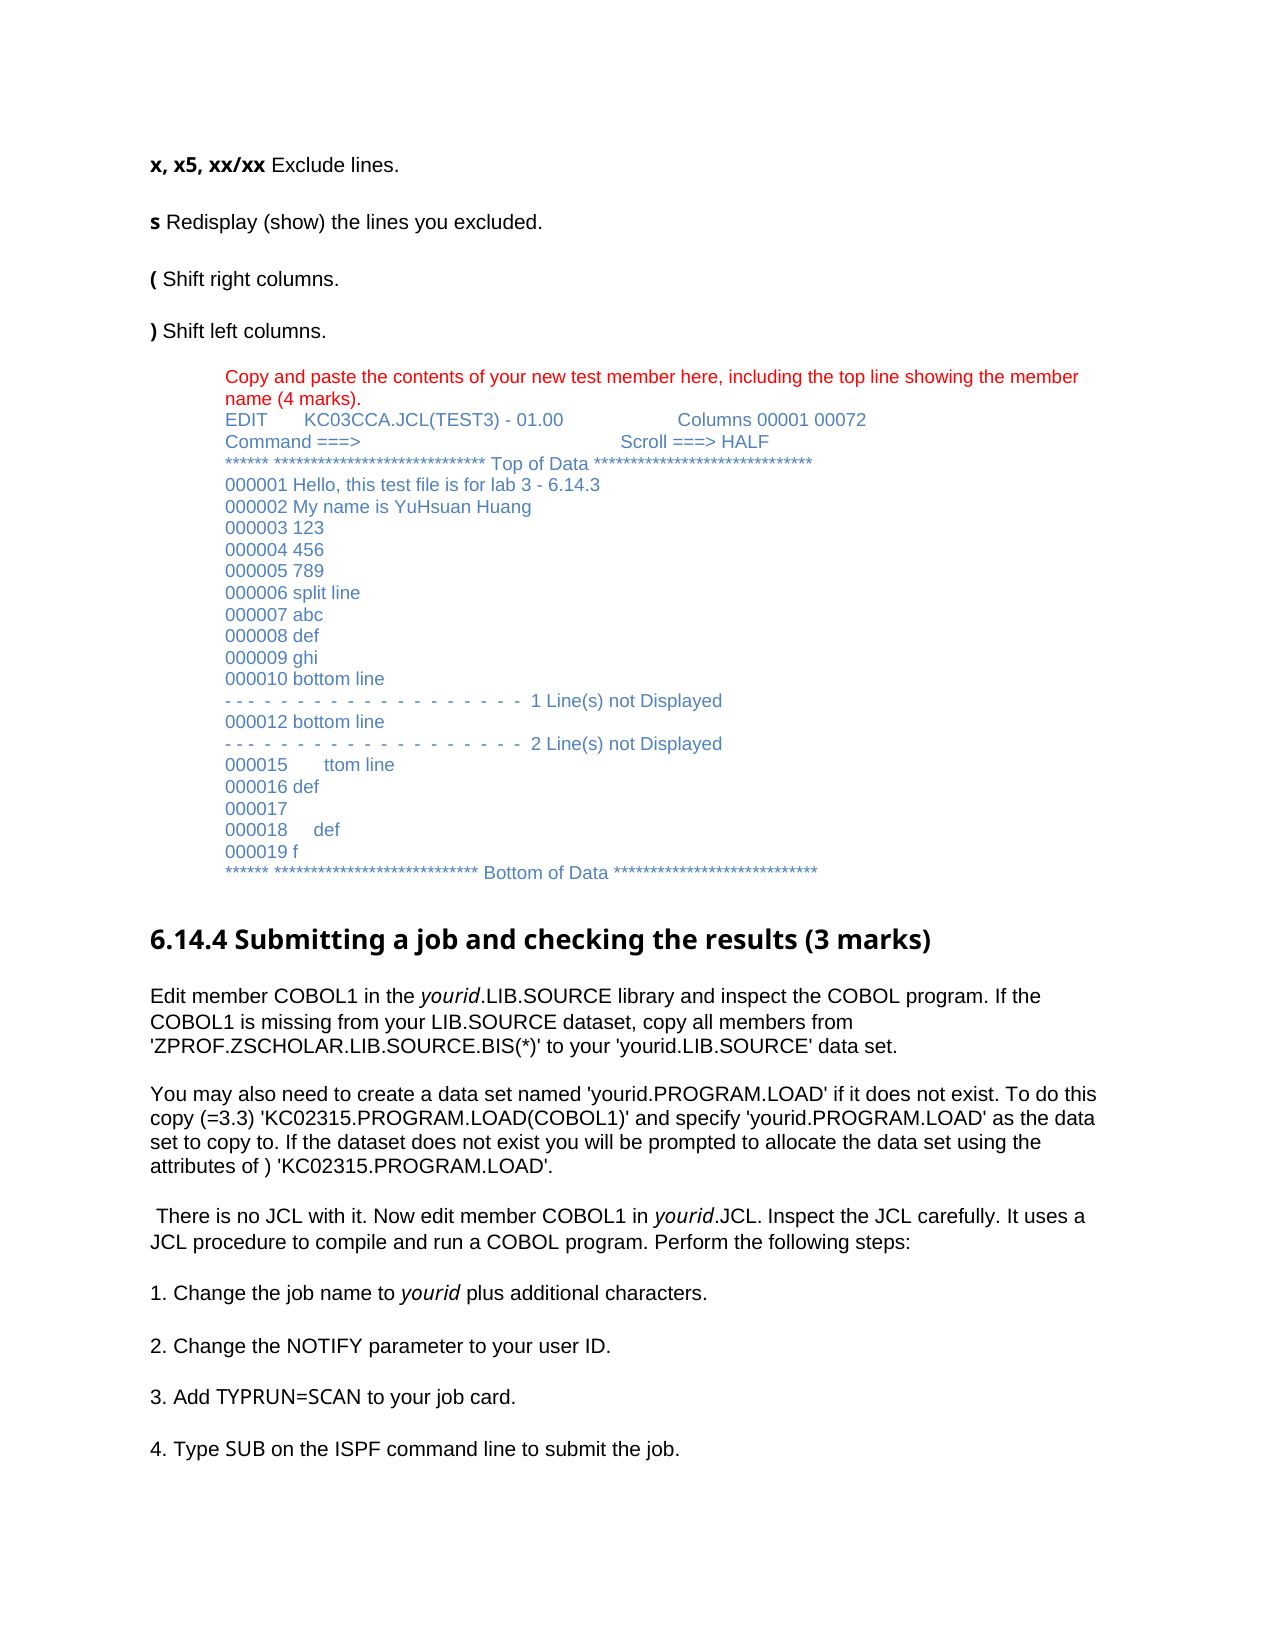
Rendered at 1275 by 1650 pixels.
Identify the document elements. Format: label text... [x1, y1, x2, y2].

text - - - - - - - - - - - - - - - - - - - 1 Line(s) not Displayed [225, 689, 1125, 711]
text - - - - - - - - - - - - - - - - - - - 2 Line(s) not Displayed [225, 733, 1125, 754]
text 000012 bottom line [225, 711, 1125, 733]
text 1. Change the job name to yourid plus additional characters. [150, 1278, 1125, 1306]
text ( Shift right columns. [150, 264, 1125, 292]
text 000003 123 [225, 517, 1125, 539]
text Copy and paste the contents of your new test member here, including the top line showing the member name (4 marks). [225, 366, 1125, 409]
text 2. Change the NOTIFY parameter to your user ID. [150, 1334, 1125, 1358]
text ****** **************************** Bottom of Data **************************** [225, 862, 1125, 884]
text 000001 Hello, this test file is for lab 3 - 6.14.3 [225, 474, 1125, 496]
text ****** ***************************** Top of Data ****************************** [225, 452, 1125, 474]
text ) Shift left columns. [150, 316, 1125, 344]
text 000006 split line [225, 582, 1125, 603]
text 000004 456 [225, 539, 1125, 560]
text 000017 [225, 797, 1125, 819]
text 3. Add TYPRUN=SCAN to your job card. [150, 1382, 1125, 1411]
text 000010 bottom line [225, 668, 1125, 689]
text 4. Type SUB on the ISPF command line to submit the job. [150, 1434, 1125, 1463]
text 000015 ttom line [225, 754, 1125, 776]
text EDIT KC03CCA.JCL(TEST3) - 01.00 Columns 00001 00072 [225, 409, 1125, 431]
text Edit member COBOL1 in the yourid.LIB.SOURCE library and inspect the COBOL program. If the COBOL1 is missing from your LIB.SOURCE dataset, copy all members from 'ZPROF.ZSCHOLAR.LIB.SOURCE.BIS(*)' to your 'yourid.LIB.SOURCE' data set. [150, 981, 1125, 1058]
text 6.14.4 Submitting a job and checking the results (3 marks) [150, 921, 1125, 957]
text x, x5, xx/xx Exclude lines. [150, 150, 1125, 178]
text 000009 ghi [225, 646, 1125, 668]
text Command ===> Scroll ===> HALF [225, 431, 1125, 452]
text 000018 def [225, 819, 1125, 841]
text s Redisplay (show) the lines you excluded. [150, 207, 1125, 235]
text 000005 789 [225, 560, 1125, 582]
text 000019 f [225, 841, 1125, 862]
text 000002 My name is YuHsuan Huang [225, 496, 1125, 517]
text 000016 def [225, 776, 1125, 797]
text 000008 def [225, 625, 1125, 646]
text You may also need to create a data set named 'yourid.PROGRAM.LOAD' if it does not exist. To do this copy (=3.3) 'KC02315.PROGRAM.LOAD(COBOL1)' and specify 'yourid.PROGRAM.LOAD' as the data set to copy to. If the dataset does not exist you will be prompted to allocate the data set using the attributes of ) 'KC02315.PROGRAM.LOAD'. [150, 1082, 1125, 1177]
text 000007 abc [225, 603, 1125, 625]
text There is no JCL with it. Now edit member COBOL1 in yourid.JCL. Inspect the JCL carefully. It uses a JCL procedure to compile and run a COBOL program. Perform the following steps: [150, 1201, 1125, 1254]
